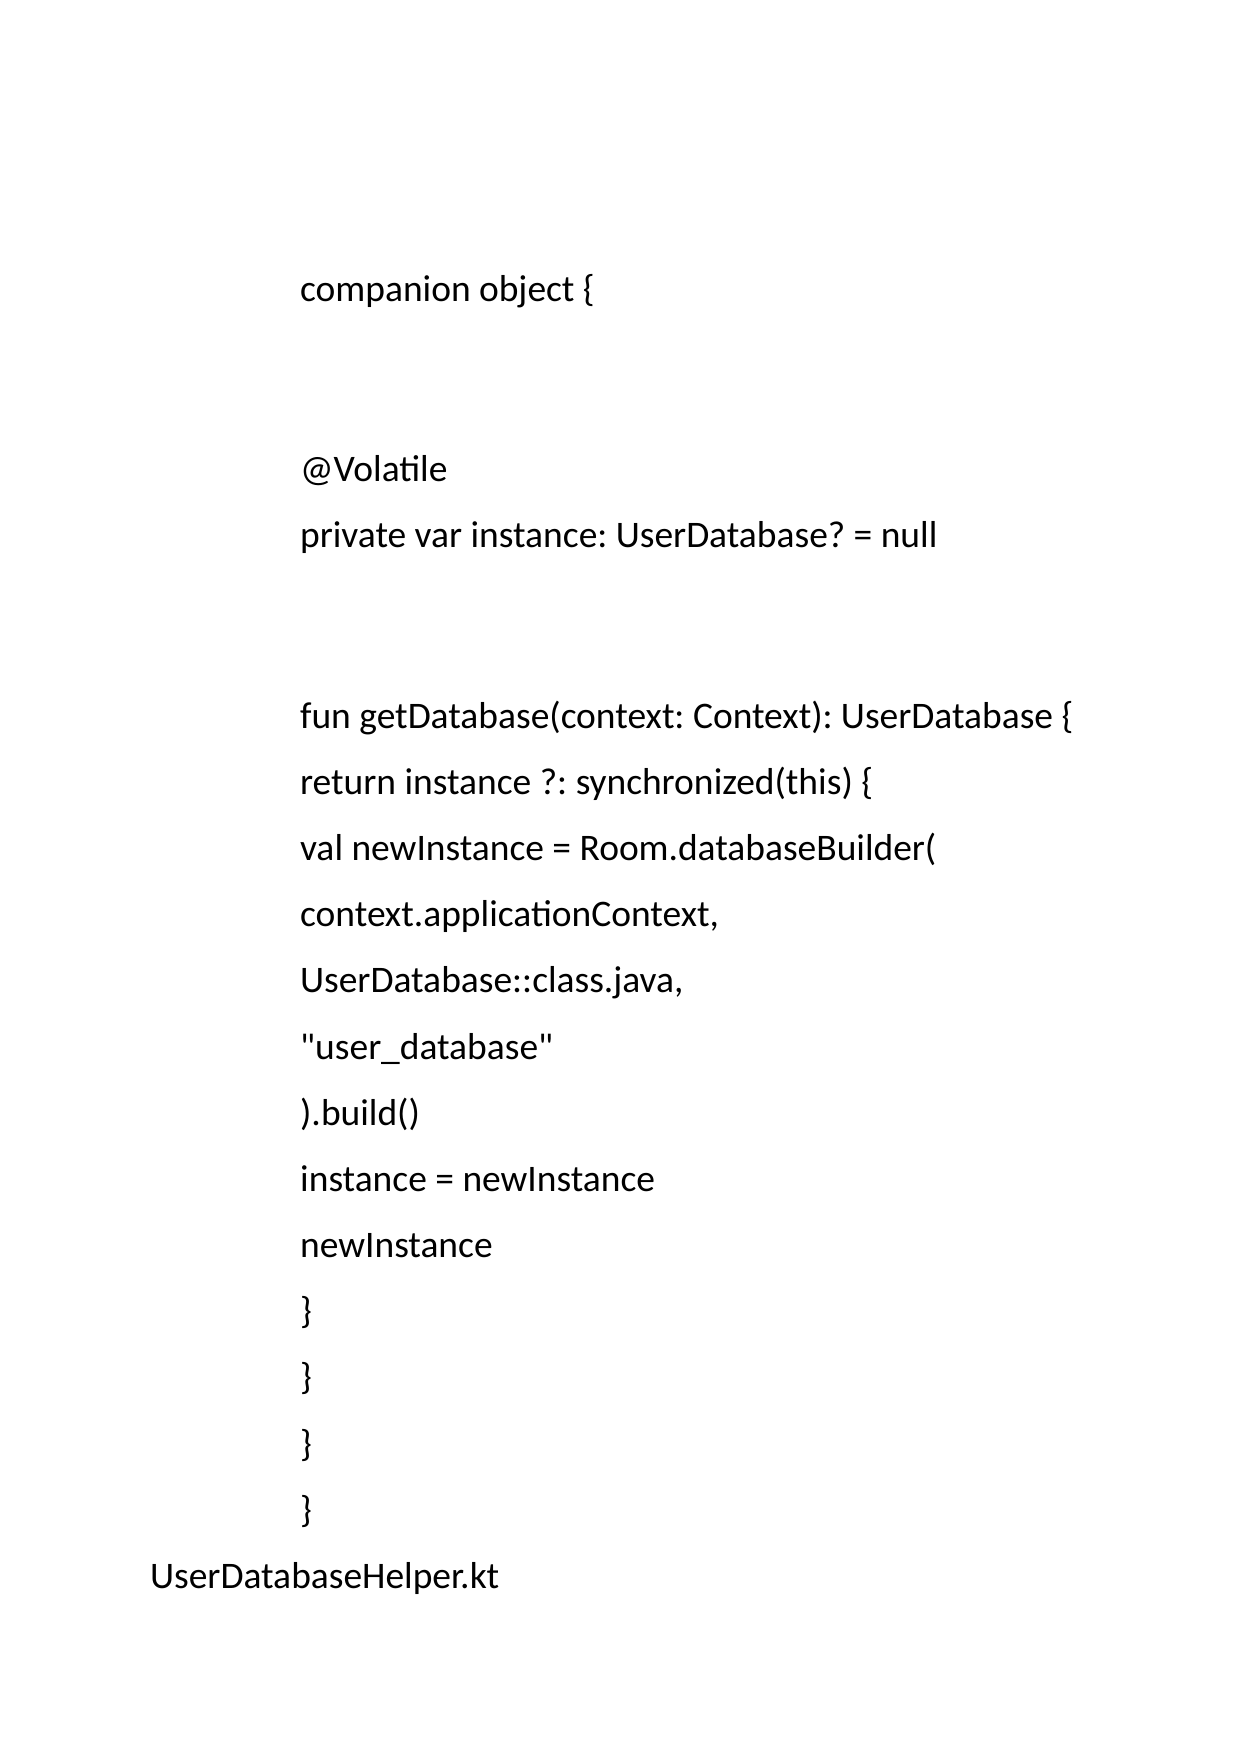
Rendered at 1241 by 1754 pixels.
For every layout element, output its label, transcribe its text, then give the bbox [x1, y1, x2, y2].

text return instance ?: synchronized(this) { [150, 758, 1090, 804]
text } [150, 1486, 1090, 1531]
text instance = newInstance [150, 1155, 1090, 1201]
text @Volatile [150, 445, 1090, 491]
text val newInstance = Room.databaseBuilder( [150, 824, 1090, 870]
text } [150, 1353, 1090, 1399]
text ).build() [150, 1089, 1090, 1134]
text companion object { [150, 264, 1090, 310]
text "user_database" [150, 1023, 1090, 1068]
text context.applicationContext, [150, 890, 1090, 936]
text fun getDatabase(context: Context): UserDatabase { [150, 692, 1090, 738]
text } [150, 1419, 1090, 1465]
text private var instance: UserDatabase? = null [150, 511, 1090, 557]
text UserDatabaseHelper.kt [150, 1552, 1090, 1598]
text } [150, 1287, 1090, 1333]
text newInstance [150, 1221, 1090, 1267]
text UserDatabase::class.java, [150, 956, 1090, 1002]
